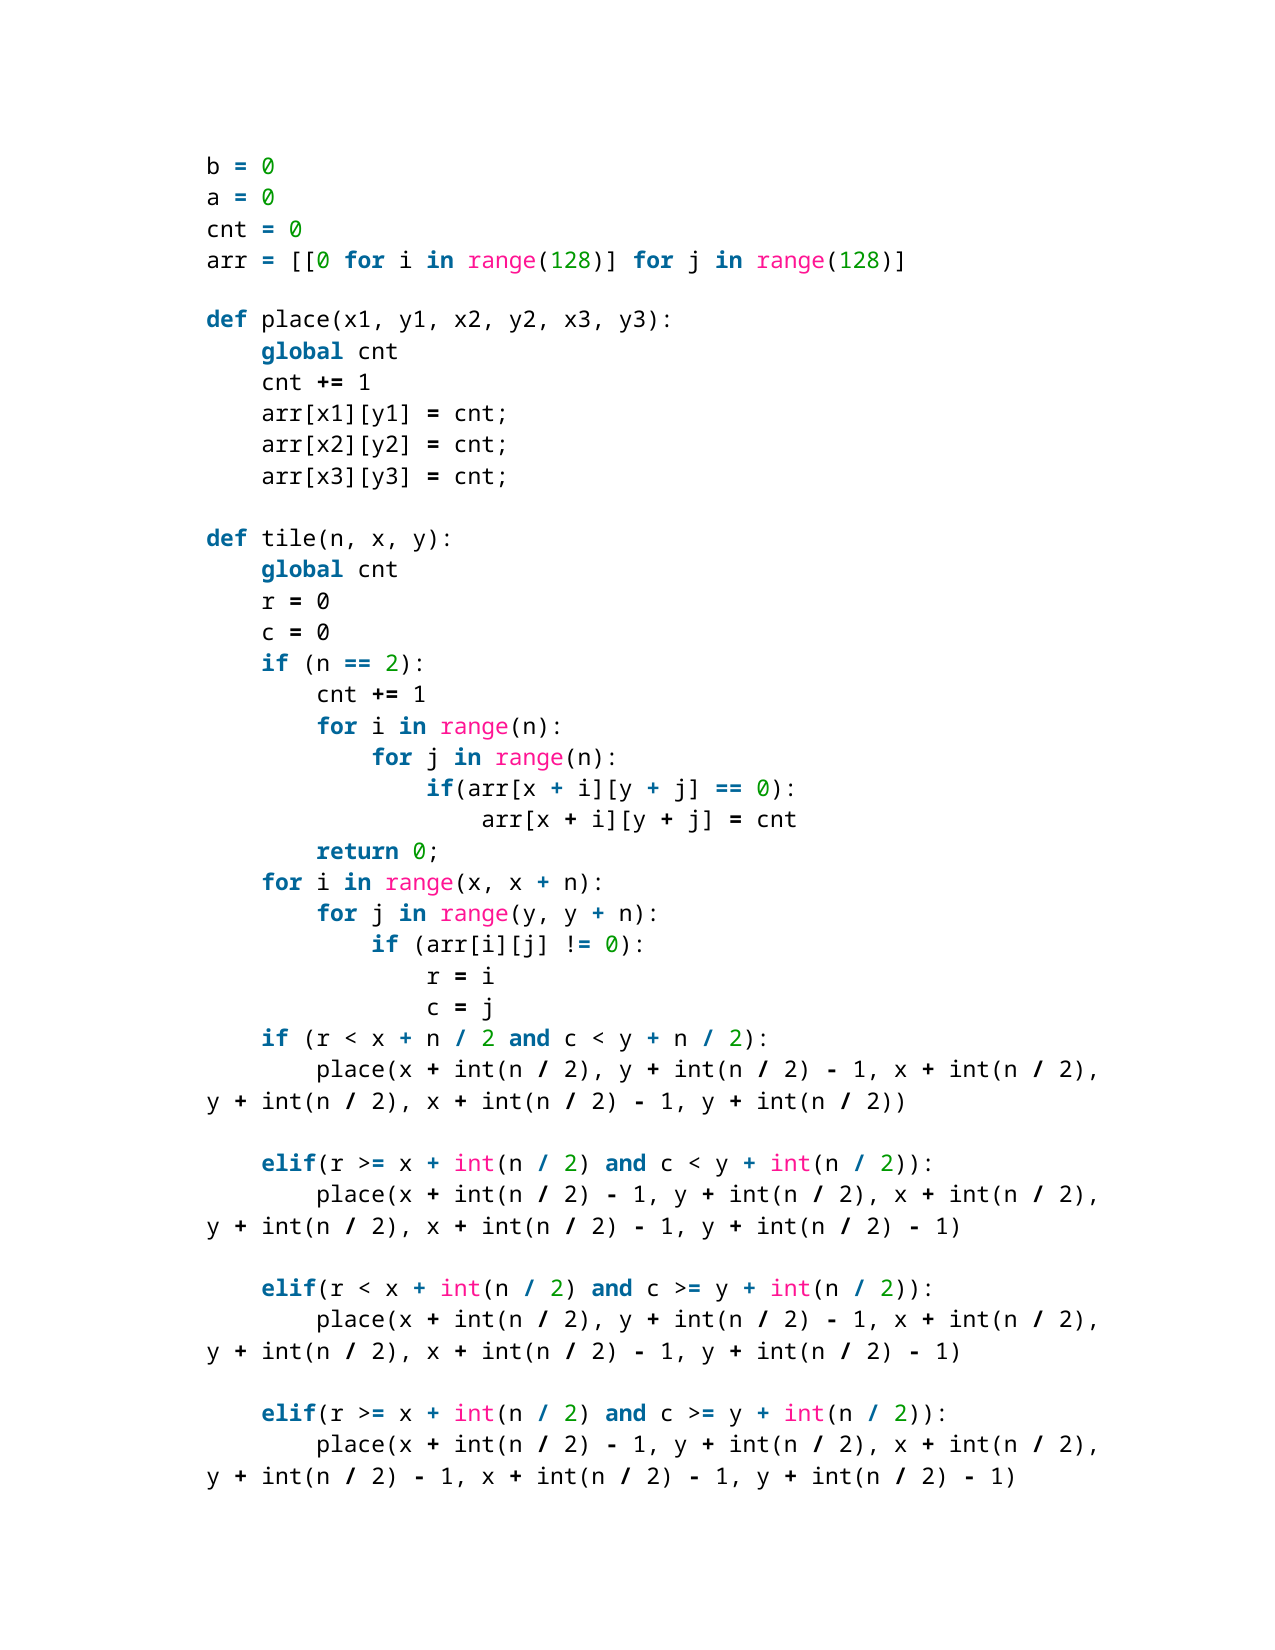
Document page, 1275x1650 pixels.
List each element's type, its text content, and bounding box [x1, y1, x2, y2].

text arr[x + i][y + j] = cnt [206, 803, 1125, 835]
text place(x + int(n / 2) - 1, y + int(n / 2), x + int(n / 2), y + int(n / 2) - 1, x + int(n / 2) - 1, y + int(n / 2) - 1) [206, 1428, 1125, 1491]
text for j in range(y, y + n): [206, 897, 1125, 928]
text def place(x1, y1, x2, y2, x3, y3): [206, 303, 1125, 335]
text elif(r < x + int(n / 2) and c >= y + int(n / 2)): [206, 1272, 1125, 1303]
text global cnt [206, 553, 1125, 585]
text r = i [206, 960, 1125, 991]
text return 0; [206, 835, 1125, 866]
text arr[x1][y1] = cnt; [206, 397, 1125, 428]
text a = 0 [206, 181, 1125, 212]
text def tile(n, x, y): [206, 522, 1125, 553]
text place(x + int(n / 2), y + int(n / 2) - 1, x + int(n / 2), y + int(n / 2), x + int(n / 2) - 1, y + int(n / 2) - 1) [206, 1303, 1125, 1366]
text c = 0 [206, 616, 1125, 647]
text for i in range(x, x + n): [206, 866, 1125, 897]
text b = 0 [206, 150, 1125, 181]
text arr = [[0 for i in range(128)] for j in range(128)] [206, 244, 1125, 275]
text place(x + int(n / 2) - 1, y + int(n / 2), x + int(n / 2), y + int(n / 2), x + int(n / 2) - 1, y + int(n / 2) - 1) [206, 1178, 1125, 1241]
text if(arr[x + i][y + j] == 0): [206, 772, 1125, 803]
text for i in range(n): [206, 710, 1125, 741]
text global cnt [206, 335, 1125, 366]
text cnt += 1 [206, 366, 1125, 397]
text elif(r >= x + int(n / 2) and c >= y + int(n / 2)): [206, 1397, 1125, 1428]
text for j in range(n): [206, 741, 1125, 772]
text cnt = 0 [206, 212, 1125, 244]
text if (n == 2): [206, 647, 1125, 678]
text if (arr[i][j] != 0): [206, 928, 1125, 960]
text arr[x3][y3] = cnt; [206, 460, 1125, 491]
text c = j [206, 991, 1125, 1022]
text place(x + int(n / 2), y + int(n / 2) - 1, x + int(n / 2), y + int(n / 2), x + int(n / 2) - 1, y + int(n / 2)) [206, 1053, 1125, 1116]
text r = 0 [206, 585, 1125, 616]
text elif(r >= x + int(n / 2) and c < y + int(n / 2)): [206, 1147, 1125, 1178]
text if (r < x + n / 2 and c < y + n / 2): [206, 1022, 1125, 1053]
text cnt += 1 [206, 678, 1125, 710]
text arr[x2][y2] = cnt; [206, 428, 1125, 460]
